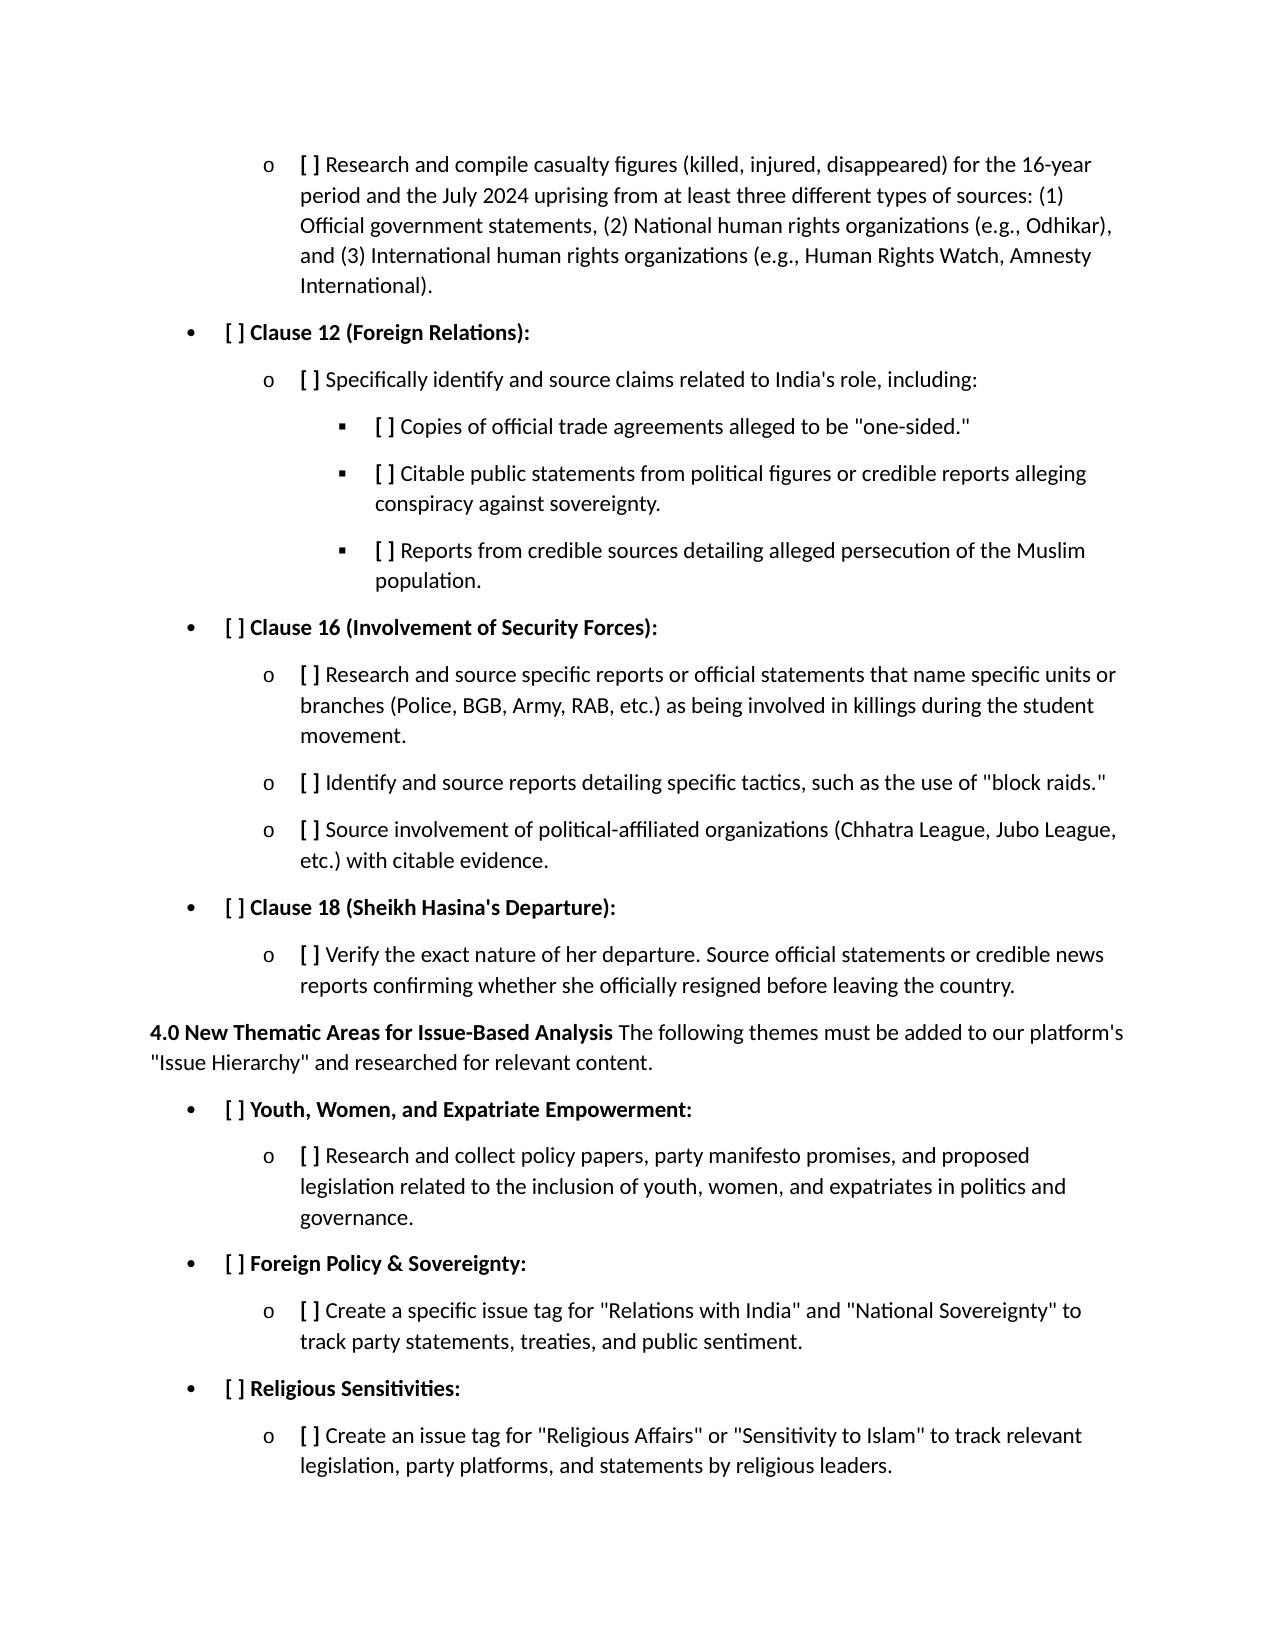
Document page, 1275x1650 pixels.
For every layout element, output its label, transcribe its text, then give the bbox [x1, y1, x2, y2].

list [ ] Research and collect policy papers, party manifesto promises, and proposed legislation related to the inclusion of youth, women, and expatriates in politics and governance. [262, 1142, 1125, 1231]
list [ ] Religious Sensitivities: [187, 1374, 1125, 1402]
list [ ] Citable public statements from political figures or credible reports alleging conspiracy against sovereignty. [337, 459, 1125, 518]
list [ ] Identify and source reports detailing specific tactics, such as the use of "block raids." [262, 768, 1125, 797]
list [ ] Copies of official trade agreements alleged to be "one-sided." [337, 412, 1125, 441]
list [ ] Specifically identify and source claims related to India's role, including: [262, 365, 1125, 394]
list [ ] Clause 16 (Involvement of Security Forces): [187, 613, 1125, 642]
list [ ] Research and source specific reports or official statements that name specific units or branches (Police, BGB, Army, RAB, etc.) as being involved in killings during the student movement. [262, 660, 1125, 749]
list [ ] Clause 18 (Sheikh Hasina's Departure): [187, 893, 1125, 921]
list [ ] Youth, Women, and Expatriate Empowerment: [187, 1095, 1125, 1123]
list [ ] Clause 12 (Foreign Relations): [187, 318, 1125, 346]
list [ ] Source involvement of political-affiliated organizations (Chhatra League, Jubo League, etc.) with citable evidence. [262, 816, 1125, 874]
list [ ] Foreign Policy & Sovereignty: [187, 1249, 1125, 1277]
text 4.0 New Thematic Areas for Issue-Based Analysis The following themes must be added to our platform's "Issue Hierarchy" and researched for relevant content. [150, 1018, 1125, 1076]
list [ ] Research and compile casualty figures (killed, injured, disappeared) for the 16-year period and the July 2024 uprising from at least three different types of sources: (1) Official government statements, (2) National human rights organizations (e.g., Odhikar), and (3) International human rights organizations (e.g., Human Rights Watch, Amnesty International). [262, 150, 1125, 299]
list [ ] Create a specific issue tag for "Relations with India" and "National Sovereignty" to track party statements, treaties, and public sentiment. [262, 1296, 1125, 1355]
list [ ] Reports from credible sources detailing alleged persecution of the Muslim population. [337, 536, 1125, 595]
list [ ] Verify the exact nature of her departure. Source official statements or credible news reports confirming whether she officially resigned before leaving the country. [262, 940, 1125, 999]
list [ ] Create an issue tag for "Religious Affairs" or "Sensitivity to Islam" to track relevant legislation, party platforms, and statements by religious leaders. [262, 1421, 1125, 1479]
